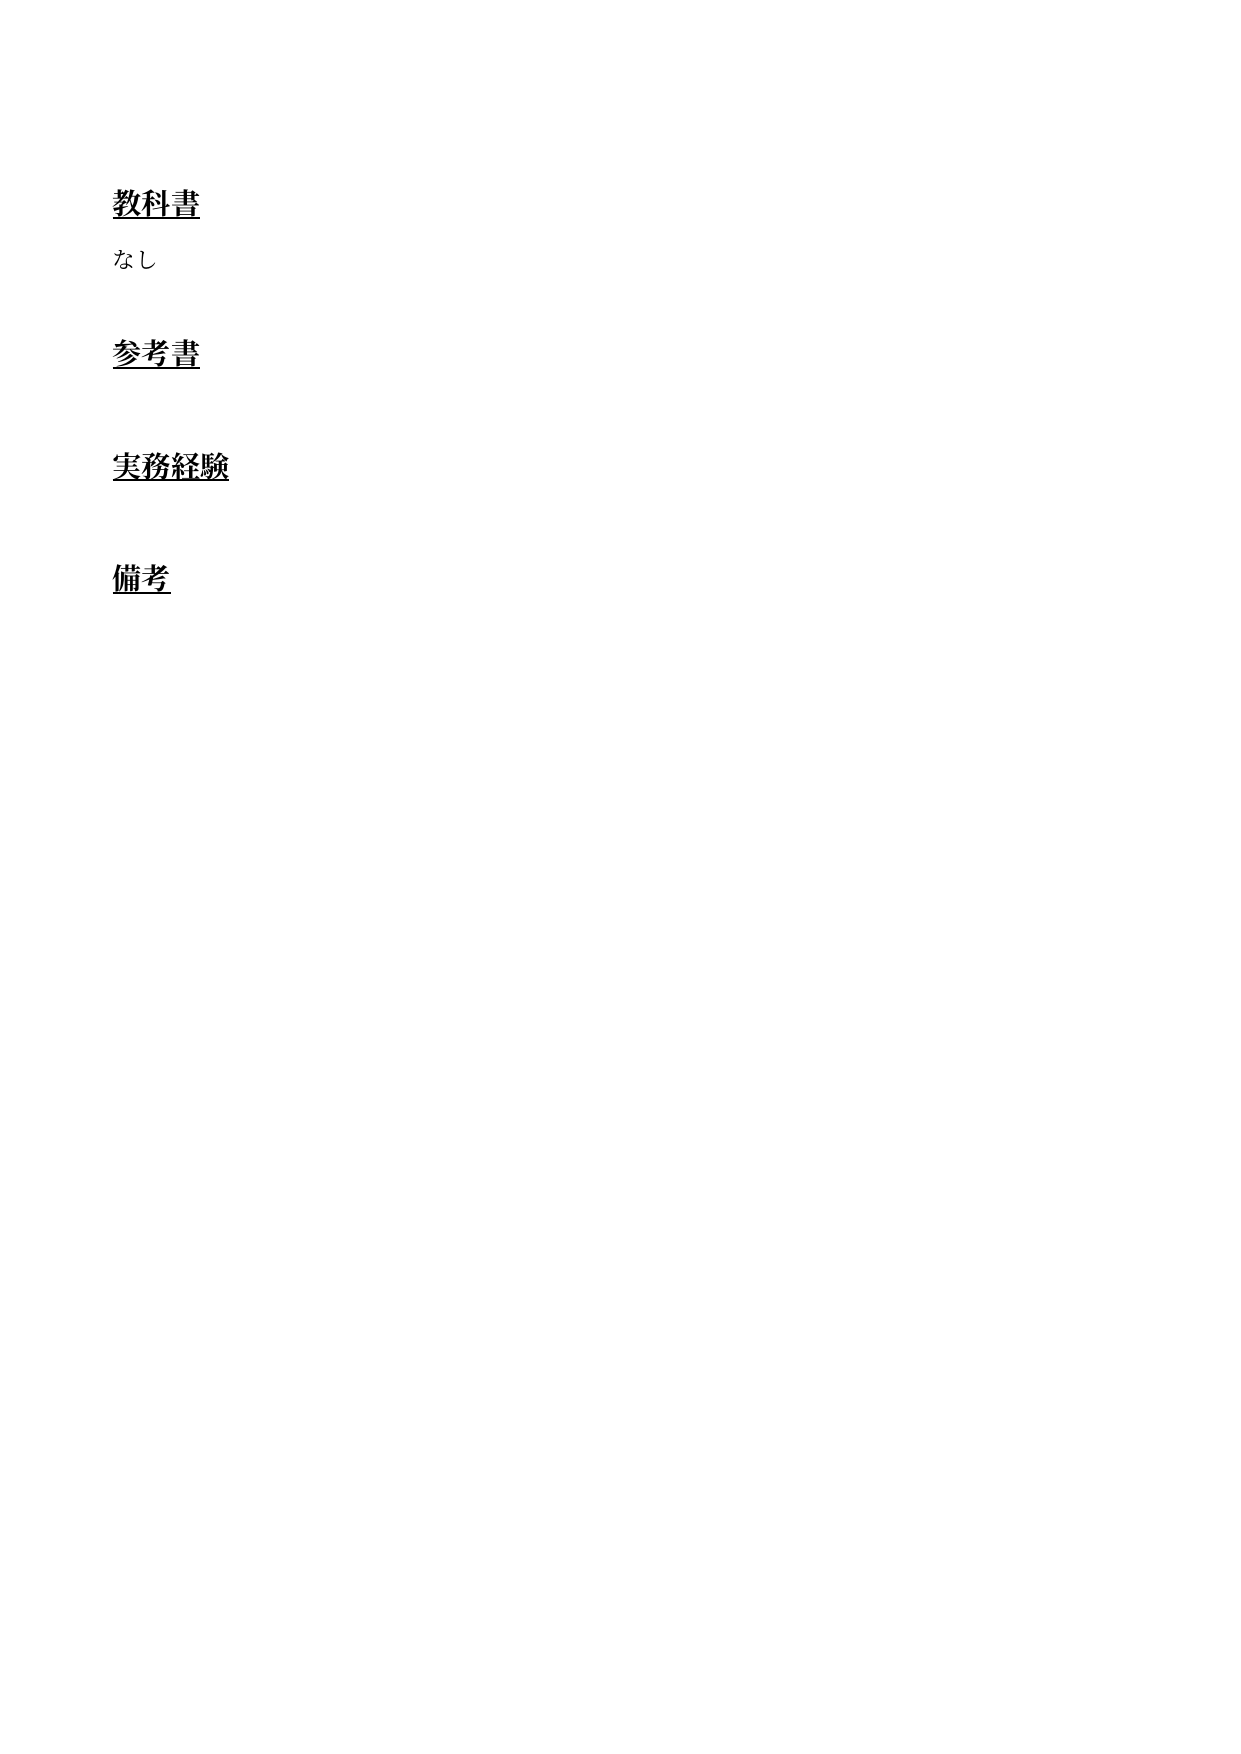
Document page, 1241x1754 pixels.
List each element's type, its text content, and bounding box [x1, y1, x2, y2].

text なし [112, 239, 1128, 277]
text 実務経験 [112, 427, 1128, 502]
text 教科書 [112, 164, 1128, 239]
text 参考書 [112, 314, 1128, 389]
text 備考 [112, 539, 1128, 614]
